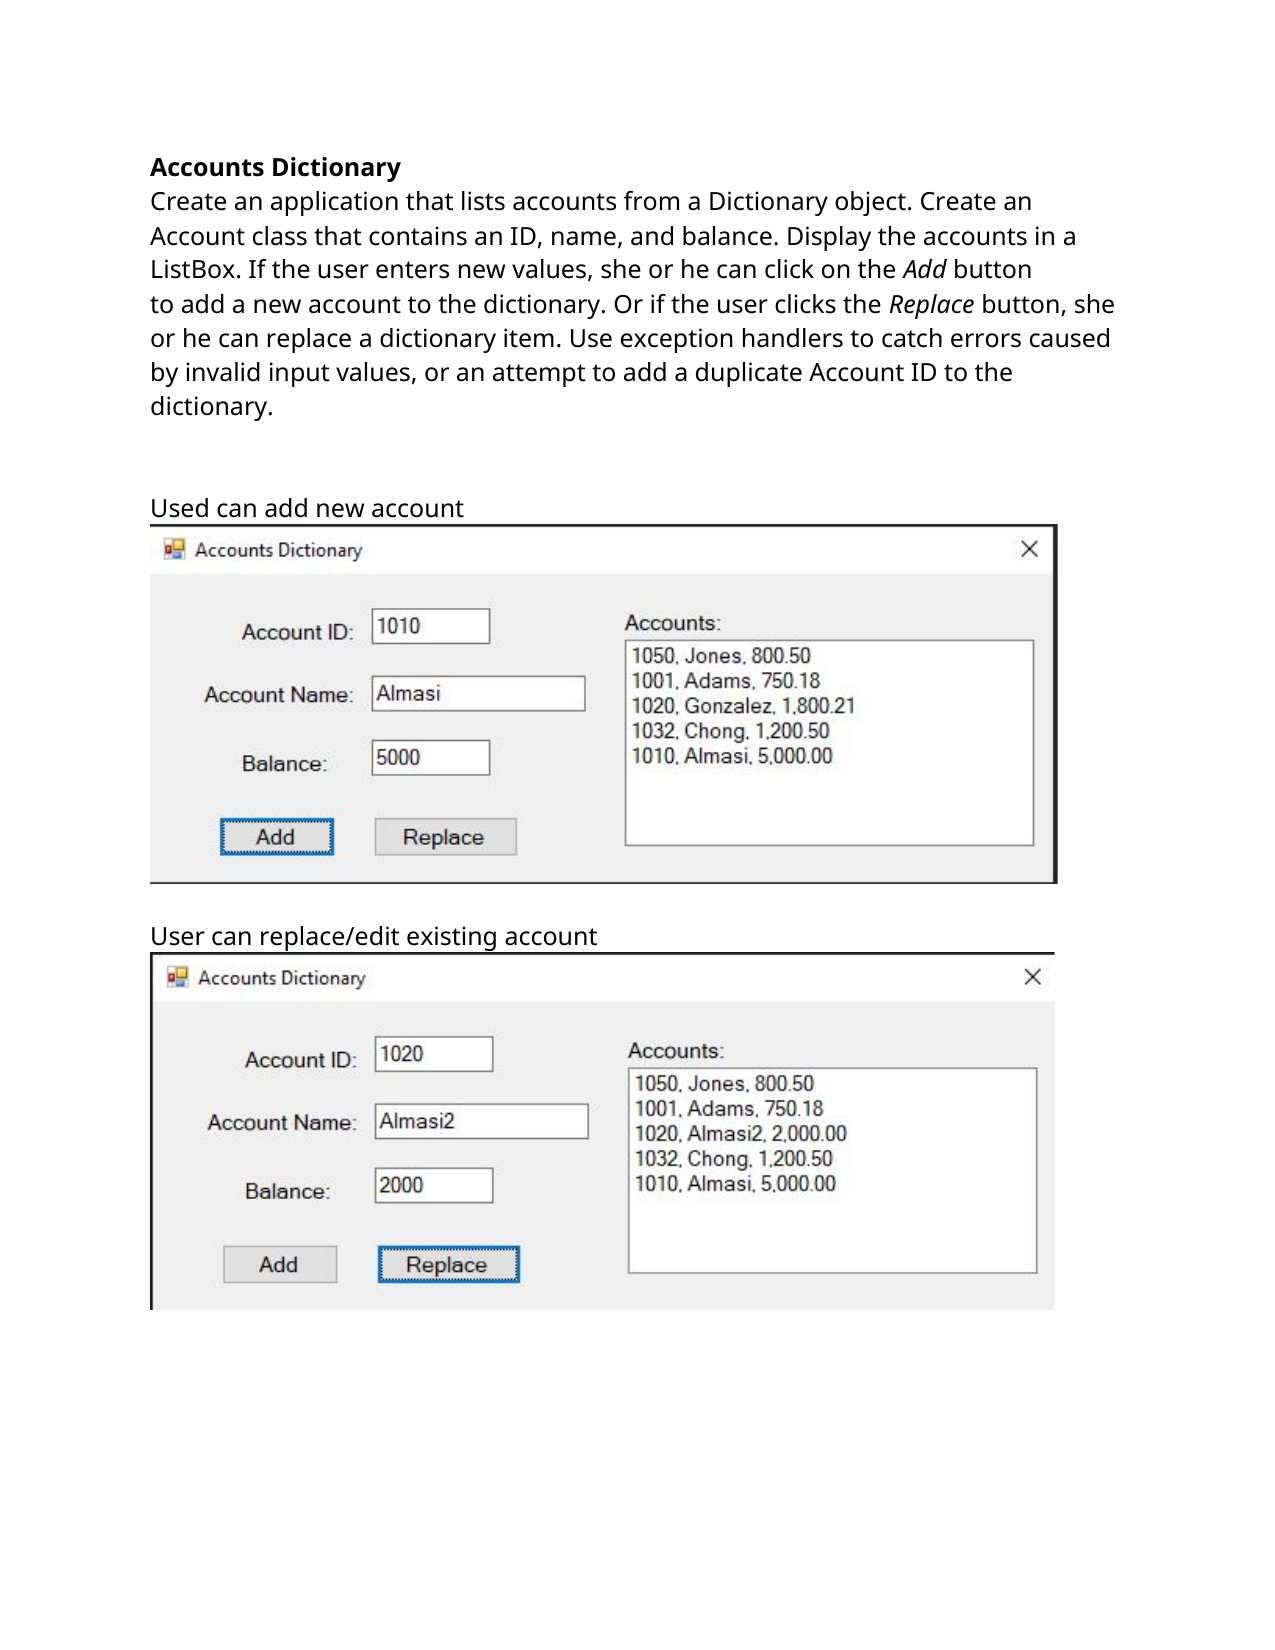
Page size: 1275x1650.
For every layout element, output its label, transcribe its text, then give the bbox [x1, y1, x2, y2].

text Create an application that lists accounts from a Dictionary object. Create an Account class that contains an ID, name, and balance. Display the accounts in a ListBox. If the user enters new values, she or he can click on the Add button [150, 184, 1125, 286]
text to add a new account to the dictionary. Or if the user clicks the Replace button, she [150, 286, 1125, 320]
picture [150, 952, 1055, 1310]
text or he can replace a dictionary item. Use exception handlers to catch errors caused by invalid input values, or an attempt to add a duplicate Account ID to the dictionary. [150, 320, 1125, 422]
text Accounts Dictionary [150, 150, 1125, 184]
text User can replace/edit existing account [150, 918, 1125, 952]
text Used can add new account [150, 491, 1125, 525]
picture [150, 524, 1058, 884]
